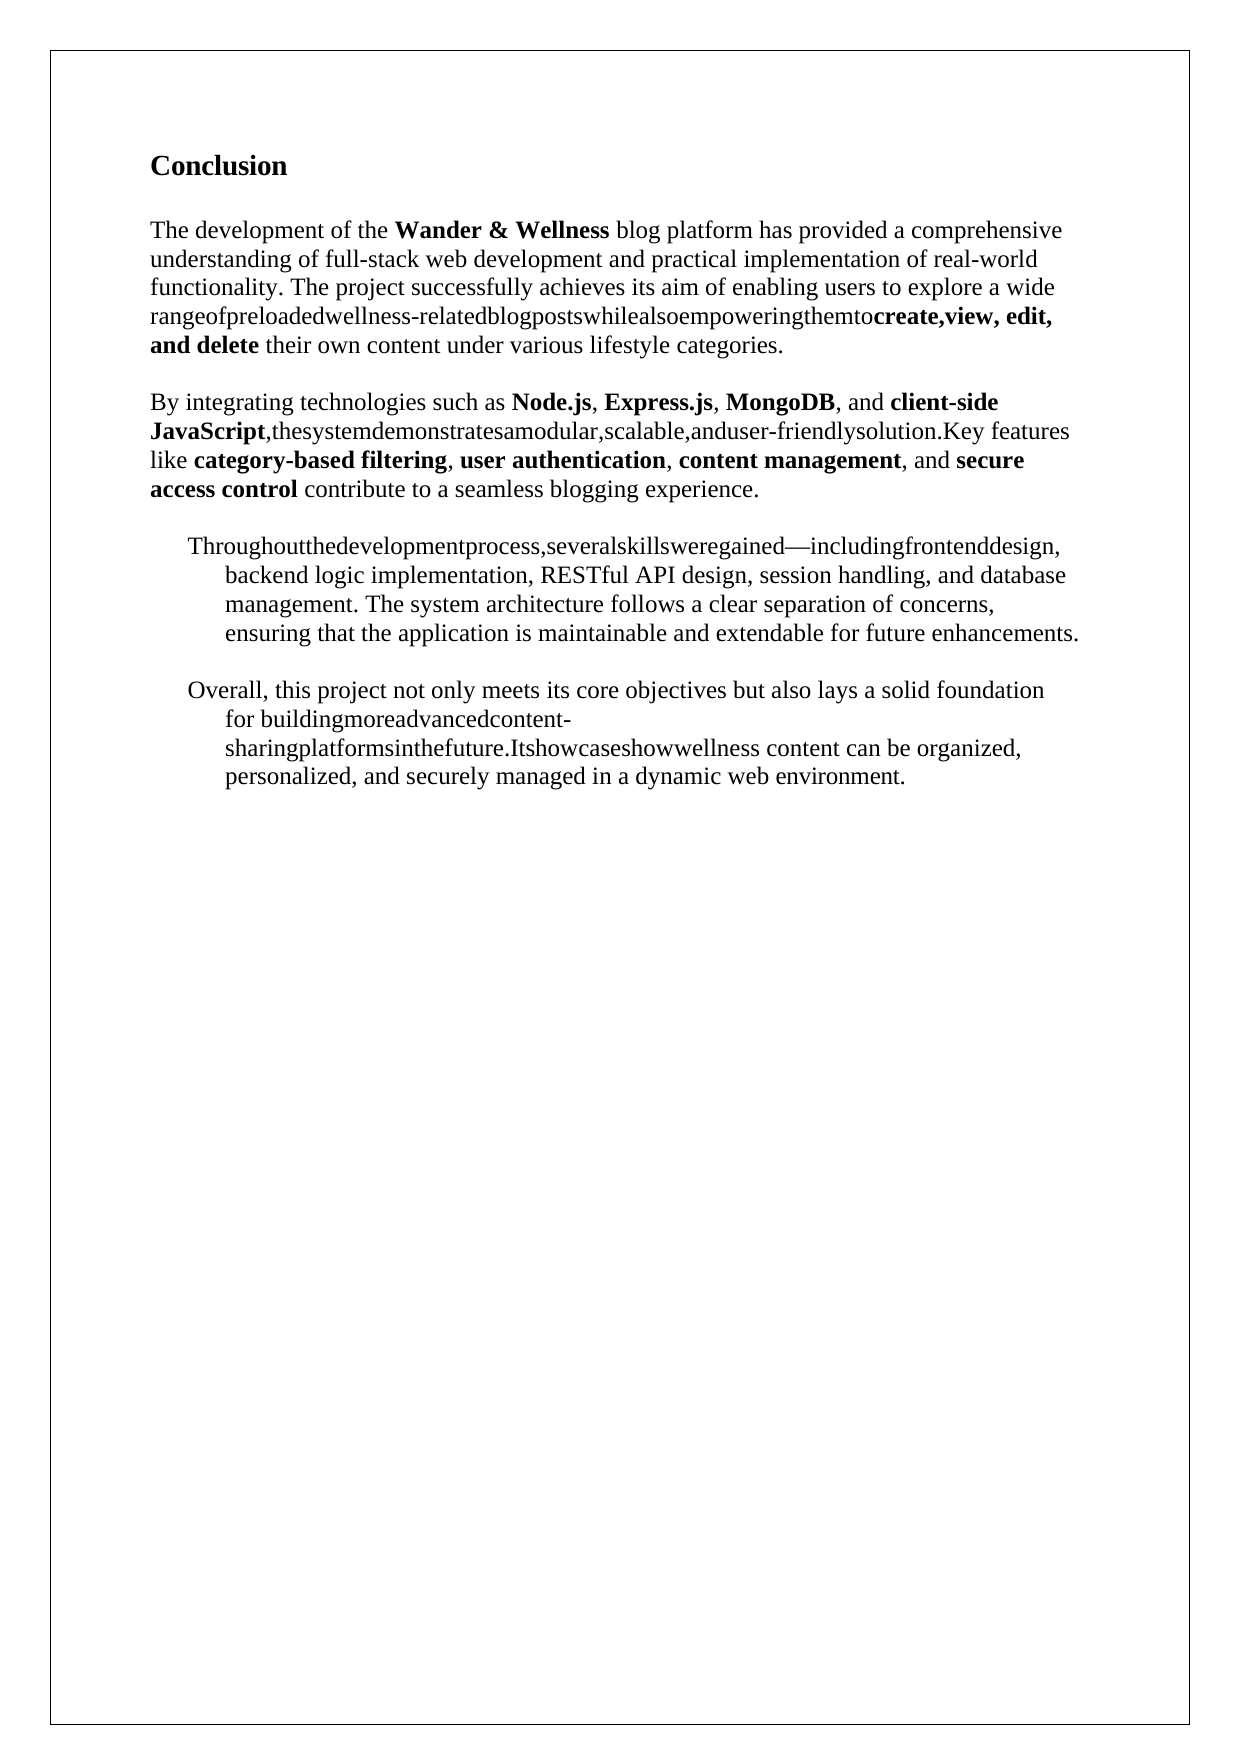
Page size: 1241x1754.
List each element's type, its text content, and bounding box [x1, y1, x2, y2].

subtitle Conclusion [150, 148, 1090, 182]
text By integrating technologies such as Node.js, Express.js, MongoDB, and client-side JavaScript,thesystemdemonstratesamodular,scalable,anduser-friendlysolution.Key features like category-based filtering, user authentication, content management, and secure access control contribute to a seamless blogging experience. [150, 387, 1090, 502]
text Overall, this project not only meets its core objectives but also lays a solid foundation for buildingmoreadvancedcontent-sharingplatformsinthefuture.Itshowcaseshowwellness content can be organized, personalized, and securely managed in a dynamic web environment. [187, 675, 1074, 790]
text Throughoutthedevelopmentprocess,severalskillsweregained—includingfrontenddesign, backend logic implementation, RESTful API design, session handling, and database management. The system architecture follows a clear separation of concerns, ensuring that the application is maintainable and extendable for future enhancements. [187, 531, 1084, 646]
text The development of the Wander & Wellness blog platform has provided a comprehensive understanding of full-stack web development and practical implementation of real-world functionality. The project successfully achieves its aim of enabling users to explore a wide rangeofpreloadedwellness-relatedblogpostswhilealsoempoweringthemtocreate,view, edit, and delete their own content under various lifestyle categories. [150, 215, 1090, 359]
